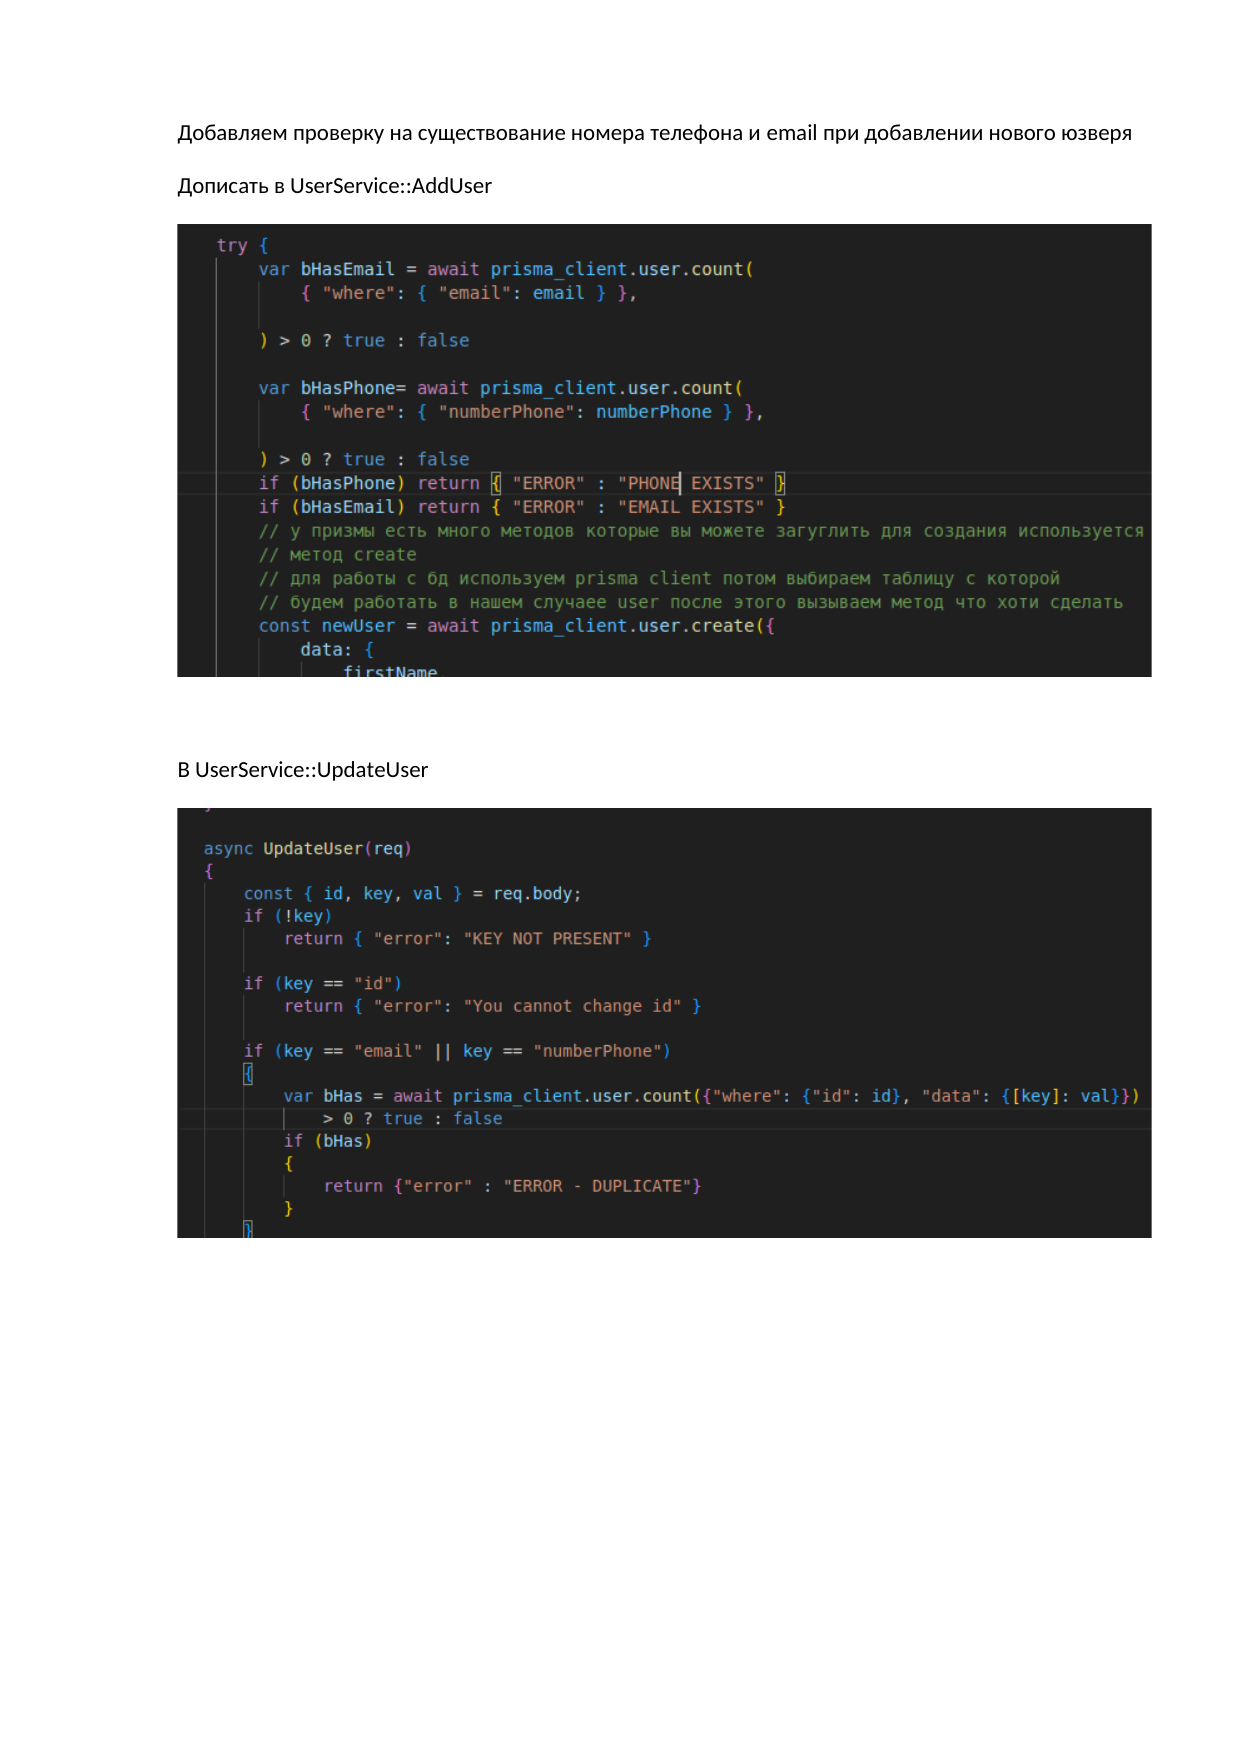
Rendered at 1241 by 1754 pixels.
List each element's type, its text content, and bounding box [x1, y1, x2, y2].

text Добавляем проверку на существование номера телефона и email при добавлении нового юзверя [177, 118, 1152, 146]
picture [177, 808, 1152, 1238]
picture [177, 224, 1152, 677]
text В UserService::UpdateUser [177, 755, 1152, 783]
text Дописать в UserService::AddUser [177, 171, 1152, 199]
